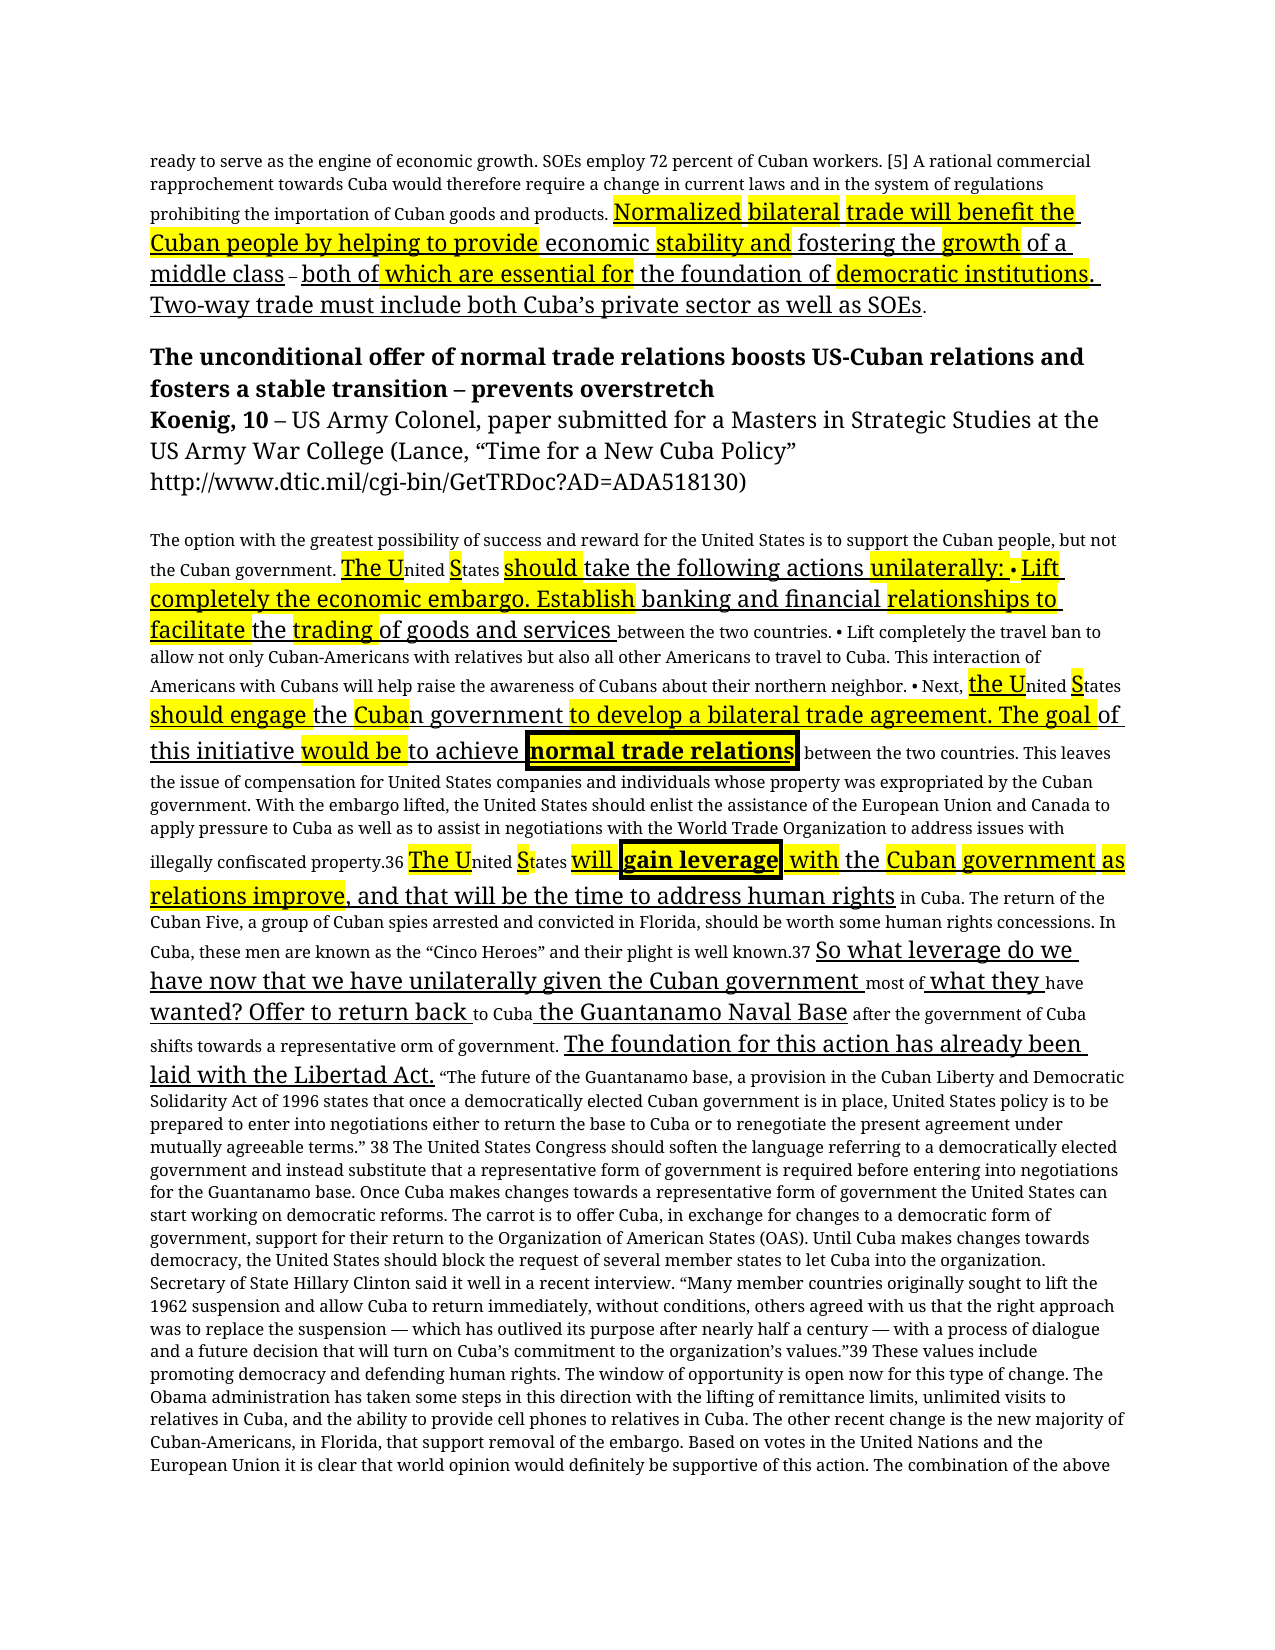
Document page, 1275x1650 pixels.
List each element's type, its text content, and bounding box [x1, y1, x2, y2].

subtitle The unconditional offer of normal trade relations boosts US-Cuban relations and fosters a stable transition – prevents overstretch [150, 341, 1125, 404]
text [150, 727, 1125, 1476]
text Koenig, 10 – US Army Colonel, paper submitted for a Masters in Strategic Studies at the US Army War College (Lance, “Time for a New Cuba Policy” http://www.dtic.mil/cgi-bin/GetTRDoc?AD=ADA518130) [150, 404, 1125, 497]
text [150, 150, 1125, 320]
